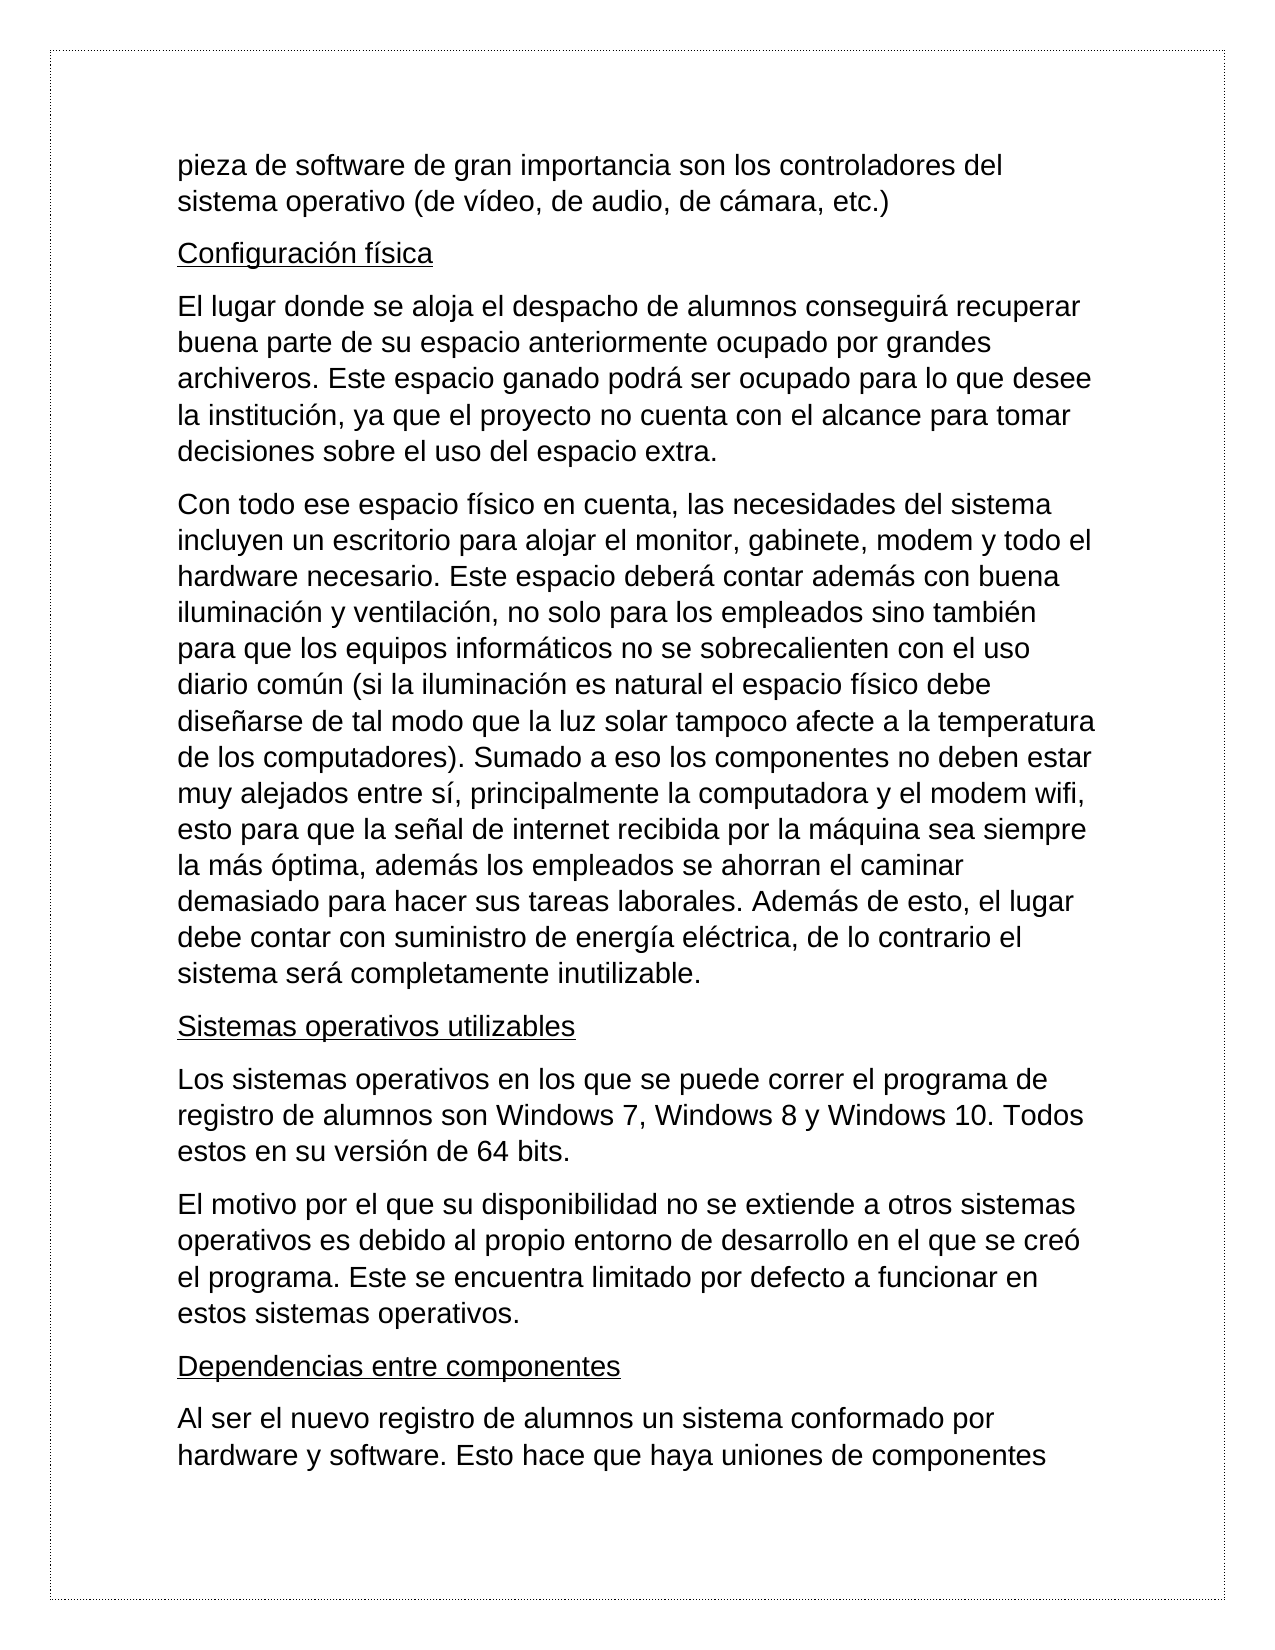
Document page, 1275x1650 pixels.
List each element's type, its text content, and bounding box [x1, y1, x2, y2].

text Los sistemas operativos en los que se puede correr el programa de registro de alumnos son Windows 7, Windows 8 y Windows 10. Todos estos en su versión de 64 bits. [177, 1062, 1098, 1168]
text Dependencias entre componentes [177, 1348, 1098, 1382]
text Configuración física [177, 236, 1098, 270]
text El lugar donde se aloja el despacho de alumnos conseguirá recuperar buena parte de su espacio anteriormente ocupado por grandes archiveros. Este espacio ganado podrá ser ocupado para lo que desee la institución, ya que el proyecto no cuenta con el alcance para tomar decisiones sobre el uso del espacio extra. [177, 289, 1098, 467]
text Con todo ese espacio físico en cuenta, las necesidades del sistema incluyen un escritorio para alojar el monitor, gabinete, modem y todo el hardware necesario. Este espacio deberá contar además con buena iluminación y ventilación, no solo para los empleados sino también para que los equipos informáticos no se sobrecalienten con el uso diario común (si la iluminación es natural el espacio físico debe diseñarse de tal modo que la luz solar tampoco afecte a la temperatura de los computadores). Sumado a eso los componentes no deben estar muy alejados entre sí, principalmente la computadora y el modem wifi, esto para que la señal de internet recibida por la máquina sea siempre la más óptima, además los empleados se ahorran el caminar demasiado para hacer sus tareas laborales. Además de esto, el lugar debe contar con suministro de energía eléctrica, de lo contrario el sistema será completamente inutilizable. [177, 487, 1098, 990]
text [177, 1401, 1098, 1471]
text Sistemas operativos utilizables [177, 1009, 1098, 1043]
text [177, 147, 1098, 217]
text El motivo por el que su disponibilidad no se extiende a otros sistemas operativos es debido al propio entorno de desarrollo en el que se creó el programa. Este se encuentra limitado por defecto a funcionar en estos sistemas operativos. [177, 1187, 1098, 1329]
